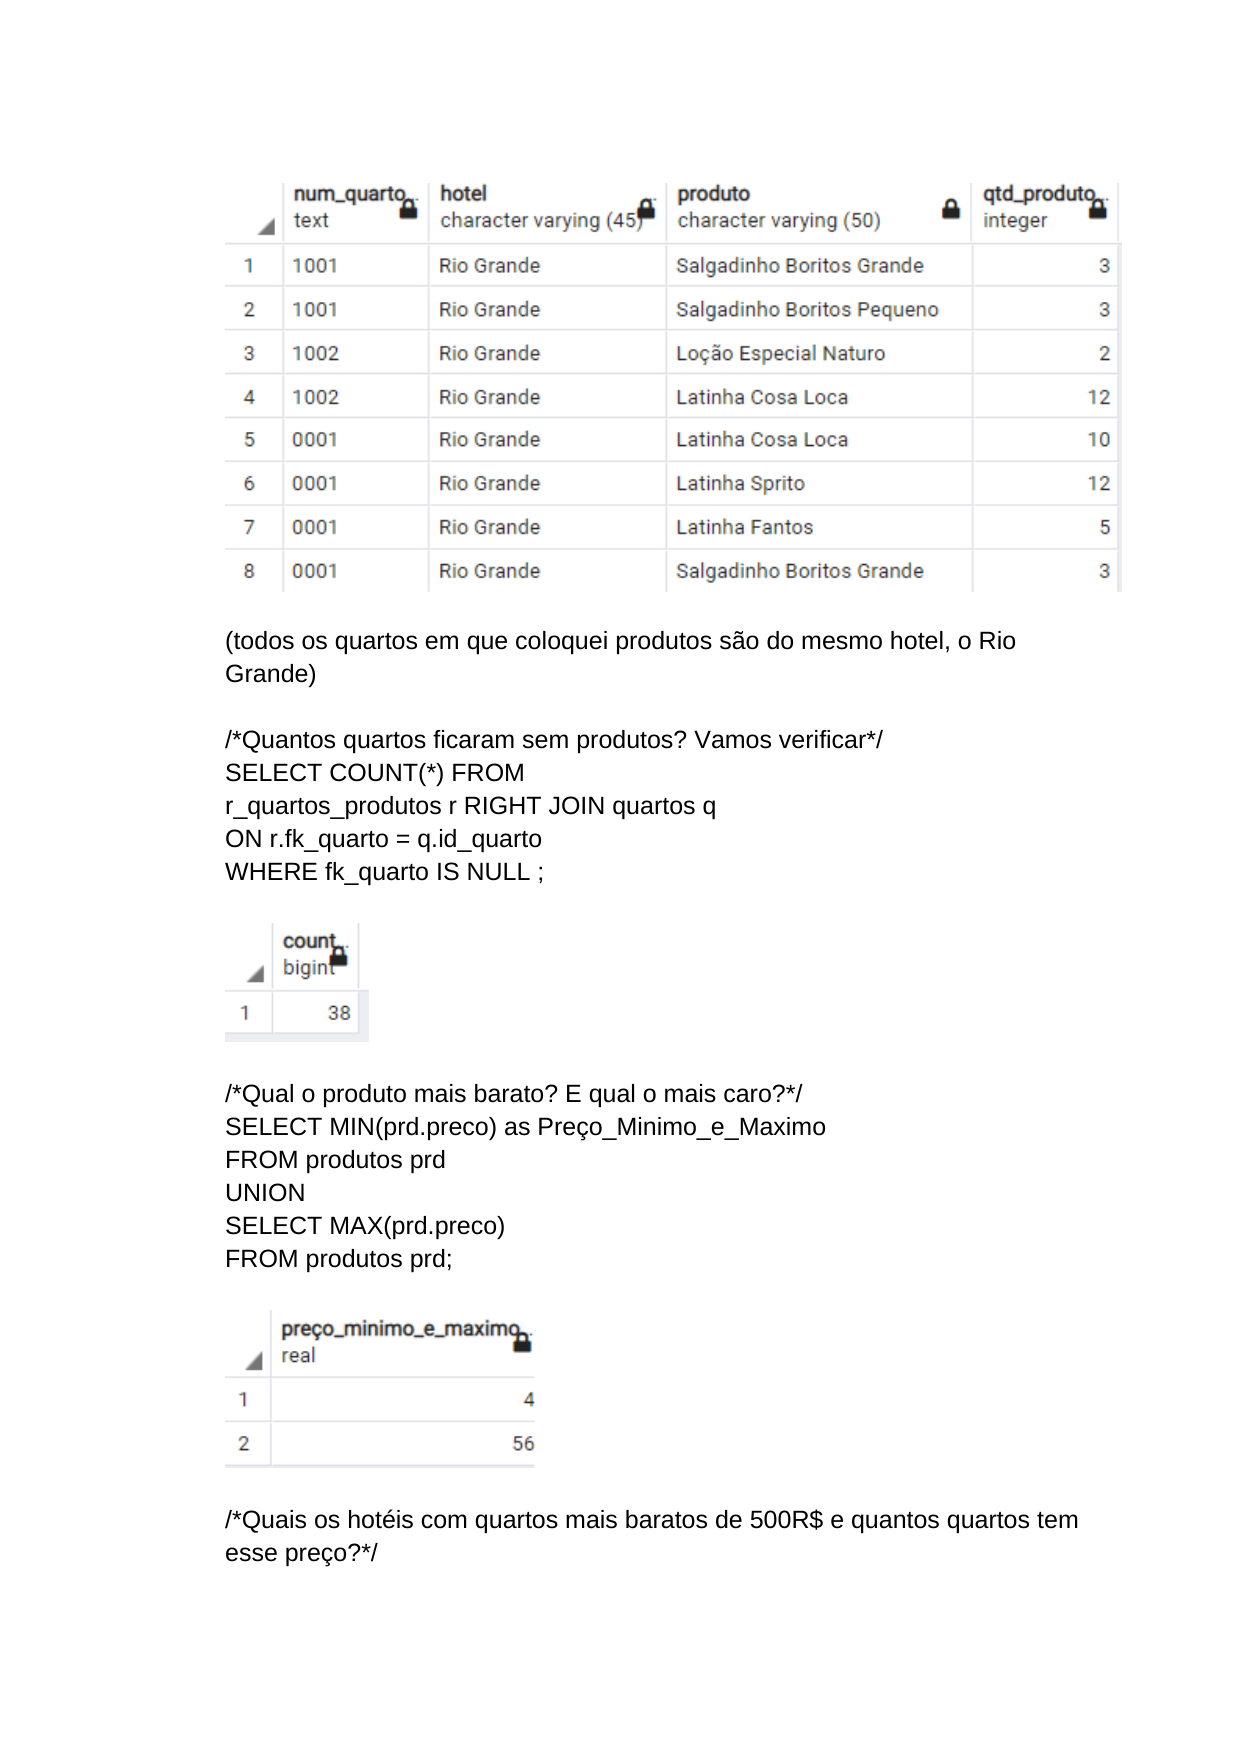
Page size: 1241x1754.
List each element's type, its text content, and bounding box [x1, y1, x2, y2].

text (todos os quartos em que coloquei produtos são do mesmo hotel, o Rio Grande) [225, 626, 1090, 688]
picture [225, 923, 369, 1042]
text SELECT MAX(prd.preco) [225, 1211, 1090, 1239]
text /*Qual o produto mais barato? E qual o mais caro?*/ [225, 1079, 1090, 1107]
text FROM produtos prd; [225, 1244, 1090, 1273]
text r_quartos_produtos r RIGHT JOIN quartos q [225, 791, 1090, 820]
text WHERE fk_quarto IS NULL ; [225, 857, 1090, 886]
text SELECT MIN(prd.preco) as Preço_Minimo_e_Maximo [225, 1112, 1090, 1141]
text /*Quais os hotéis com quartos mais baratos de 500R$ e quantos quartos tem esse preço?*/ [225, 1504, 1090, 1566]
text FROM produtos prd [225, 1145, 1090, 1173]
text ON r.fk_quarto = q.id_quarto [225, 824, 1090, 853]
text SELECT COUNT(*) FROM [225, 758, 1090, 787]
picture [225, 1310, 535, 1468]
text UNION [225, 1178, 1090, 1207]
picture [225, 183, 1122, 622]
text /*Quantos quartos ficaram sem produtos? Vamos verificar*/ [225, 725, 1090, 754]
